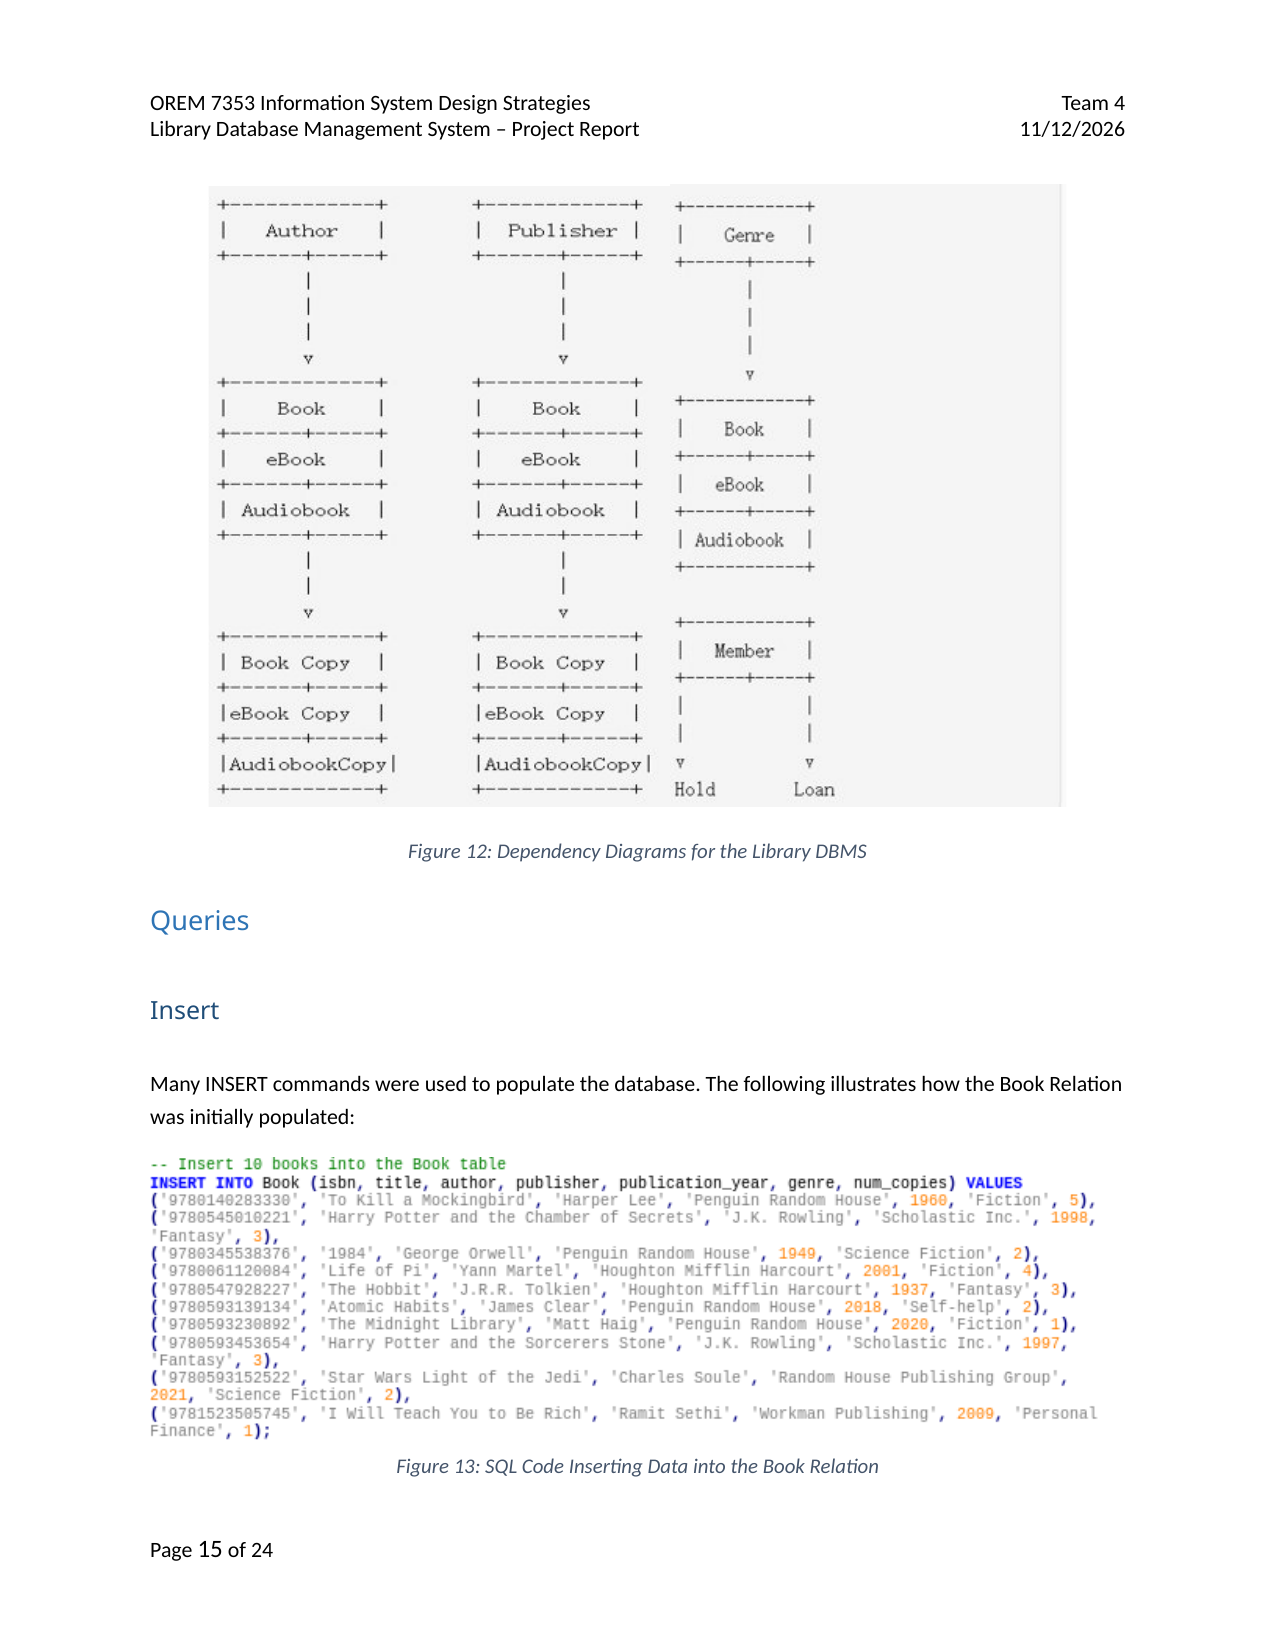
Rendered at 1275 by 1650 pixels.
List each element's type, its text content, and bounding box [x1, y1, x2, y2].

picture [208, 184, 1067, 807]
text Figure 13: SQL Code Inserting Data into the Book Relation [150, 1450, 1125, 1483]
text Many INSERT commands were used to populate the database. The following illustrates how the Book Relation was initially populated: [150, 1068, 1125, 1133]
text Figure 12: Dependency Diagrams for the Library DBMS [150, 834, 1125, 867]
subtitle Insert [150, 978, 1125, 1043]
subtitle Queries [150, 888, 1125, 953]
